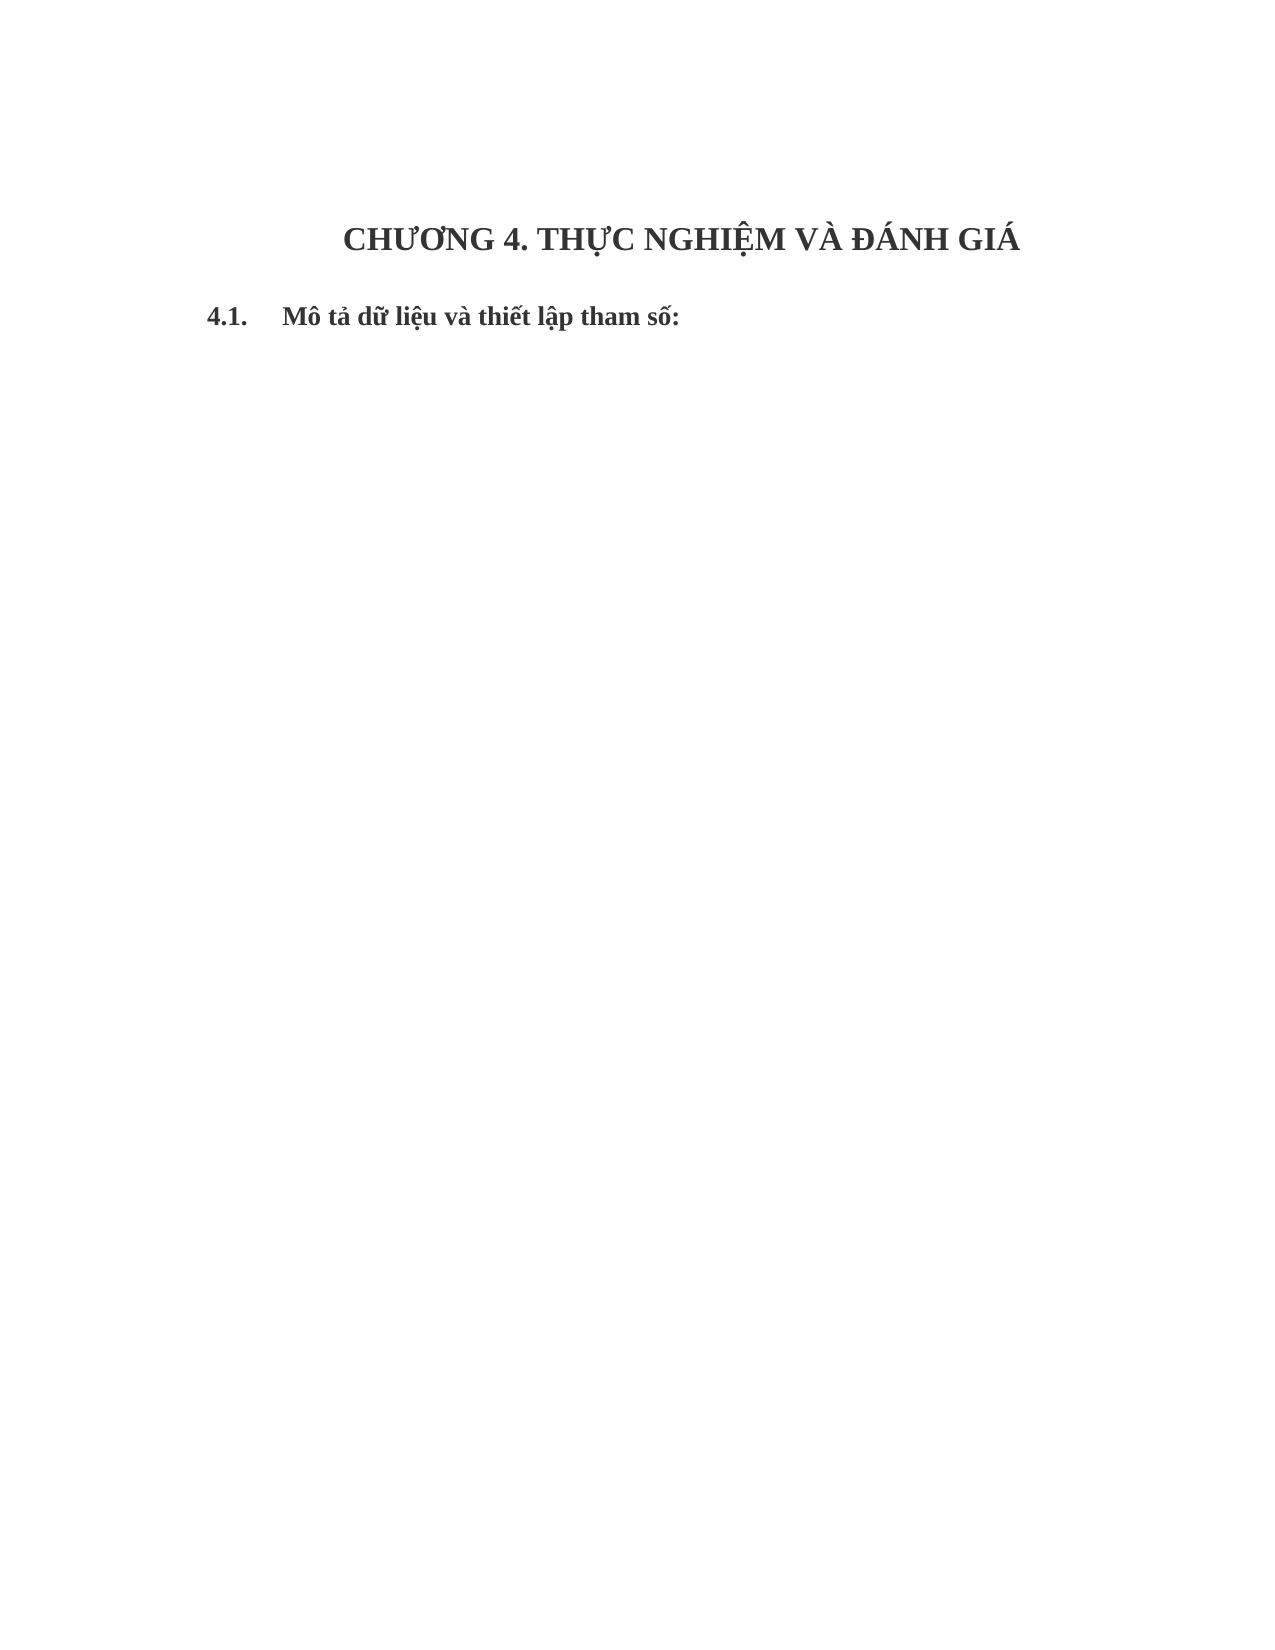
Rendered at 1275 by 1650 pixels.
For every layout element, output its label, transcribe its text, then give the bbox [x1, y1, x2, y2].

subtitle CHƯƠNG 4. THỰC NGHIỆM VÀ ĐÁNH GIÁ [283, 219, 1080, 257]
subtitle Mô tả dữ liệu và thiết lập tham số: [207, 300, 1185, 331]
